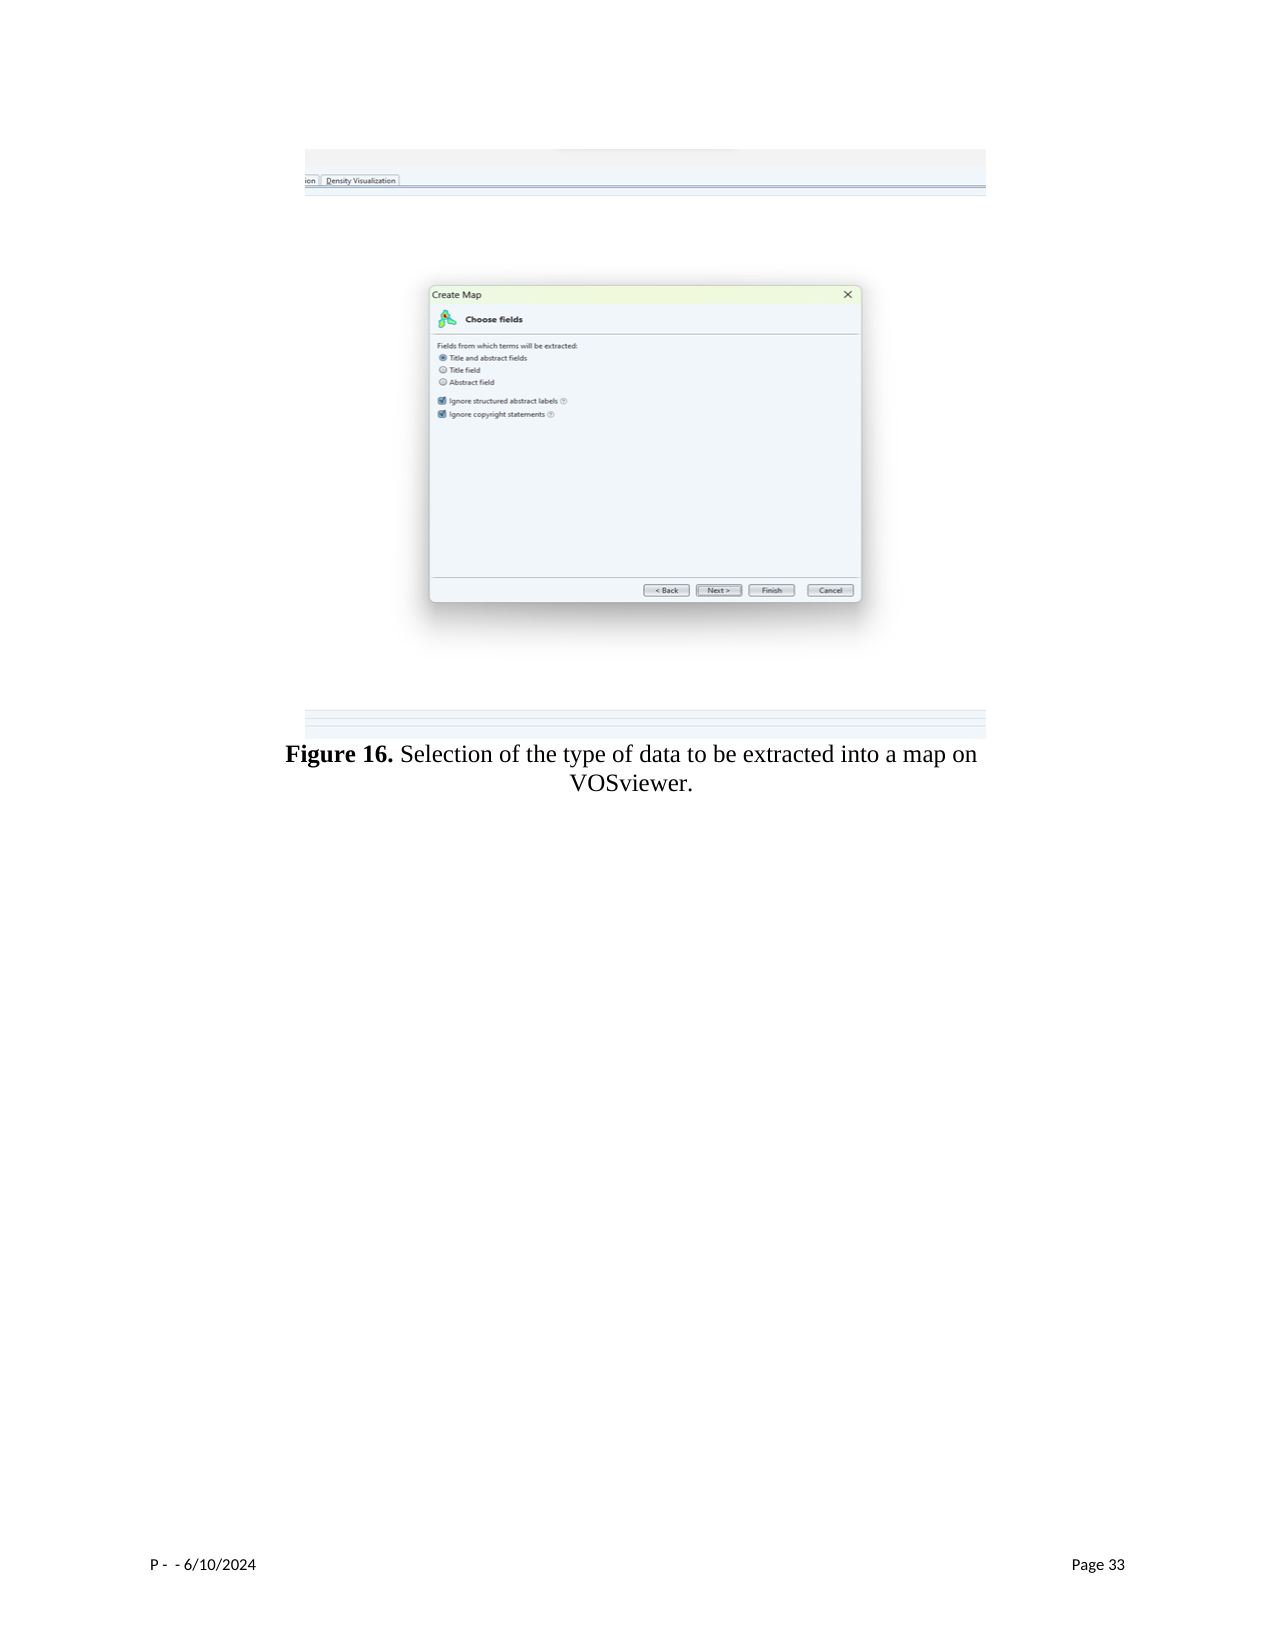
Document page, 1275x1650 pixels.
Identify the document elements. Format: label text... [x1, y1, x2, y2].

picture [305, 149, 986, 739]
